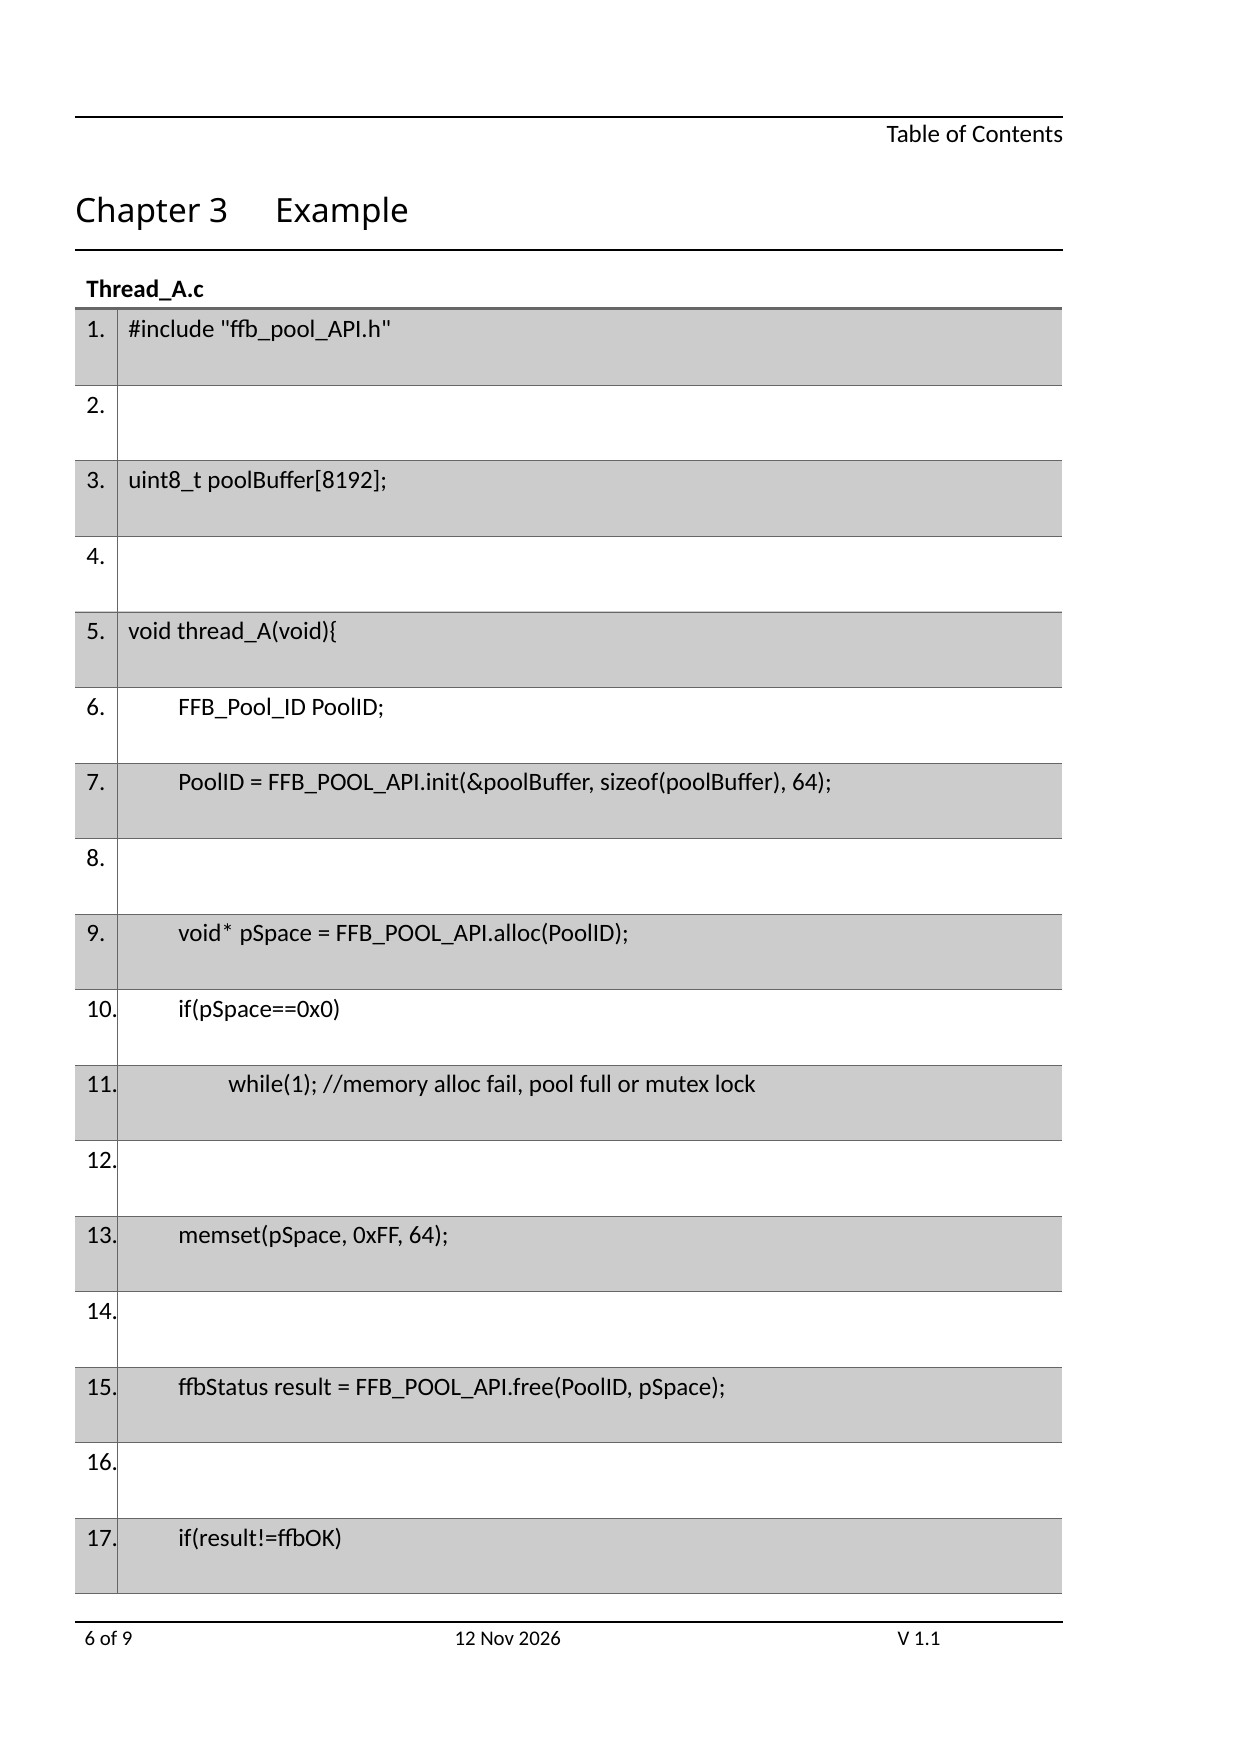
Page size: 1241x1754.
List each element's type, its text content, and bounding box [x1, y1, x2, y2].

table_cell void* pSpace = FFB_POOL_API.alloc(PoolID); [118, 915, 1062, 989]
table_cell [75, 1141, 117, 1216]
table_cell if(pSpace==0x0) [118, 990, 1062, 1064]
table_cell [75, 990, 117, 1064]
table_cell memset(pSpace, 0xFF, 64); [118, 1217, 1062, 1291]
table_cell [118, 1292, 1062, 1367]
table_cell [75, 537, 117, 611]
table_header Thread_A.c [75, 269, 1062, 307]
table_cell [75, 613, 117, 687]
table_cell if(result!=ffbOK) [118, 1519, 1062, 1593]
table_cell while(1); //memory alloc fail, pool full or mutex lock [118, 1066, 1062, 1140]
table_cell [75, 839, 117, 913]
table_cell [118, 386, 1062, 460]
table_cell [75, 310, 117, 385]
table_cell ffbStatus result = FFB_POOL_API.free(PoolID, pSpace); [118, 1368, 1062, 1442]
table_cell [75, 386, 117, 460]
table_cell uint8_t poolBuffer[8192]; [118, 461, 1062, 536]
table_cell #include "ffb_pool_API.h" [118, 310, 1062, 385]
table_cell [75, 764, 117, 838]
table_cell [75, 1292, 117, 1367]
table_cell void thread_A(void){ [118, 613, 1062, 687]
table_cell [118, 537, 1062, 611]
table_cell FFB_Pool_ID PoolID; [118, 688, 1062, 762]
text Example [75, 172, 1063, 249]
table_cell [75, 1066, 117, 1140]
table_cell [75, 1443, 117, 1518]
table_cell PoolID = FFB_POOL_API.init(&poolBuffer, sizeof(poolBuffer), 64); [118, 764, 1062, 838]
table_cell [75, 1368, 117, 1442]
table_cell [75, 1217, 117, 1291]
table_cell [75, 1519, 117, 1593]
table_cell [118, 1443, 1062, 1518]
table_cell [75, 688, 117, 762]
table_cell [75, 461, 117, 536]
table_cell [118, 1141, 1062, 1216]
table_cell [118, 839, 1062, 913]
table_cell [75, 915, 117, 989]
